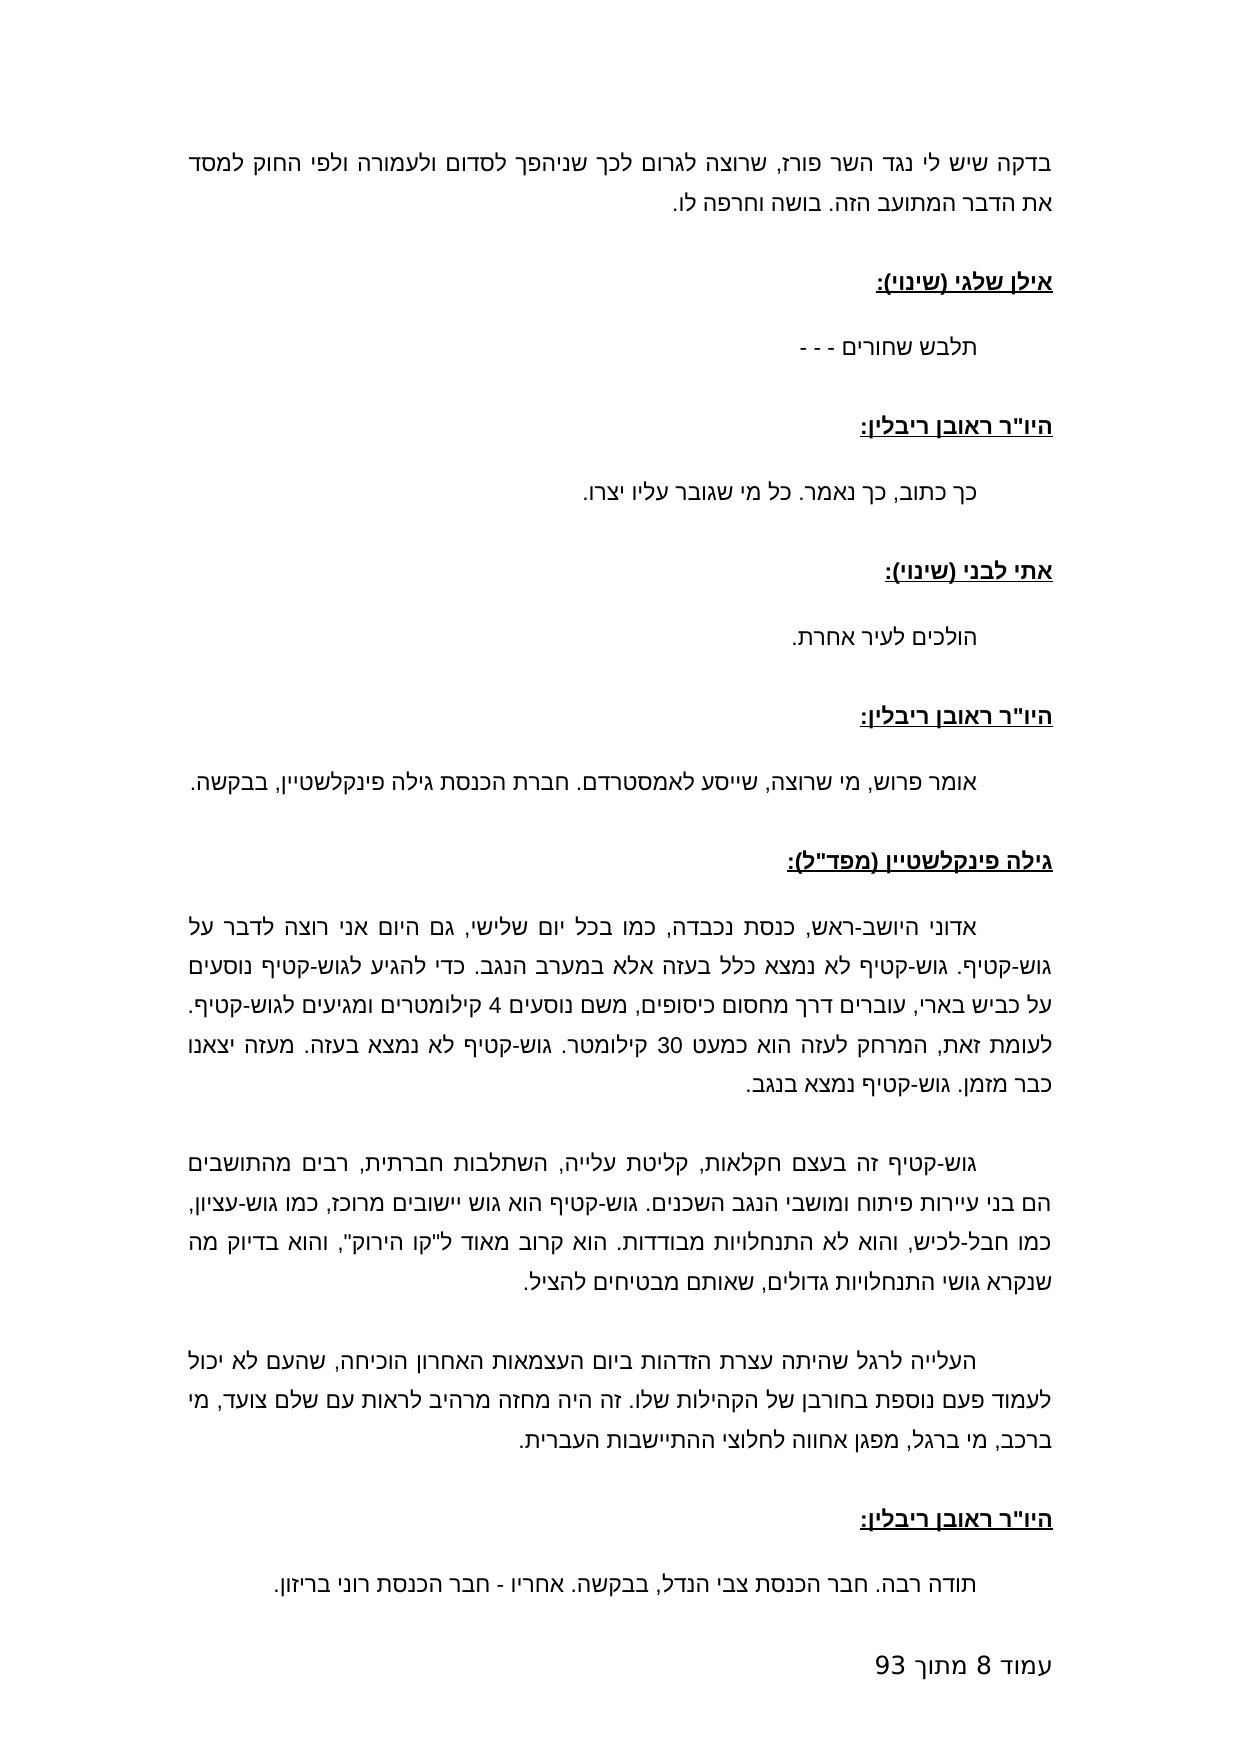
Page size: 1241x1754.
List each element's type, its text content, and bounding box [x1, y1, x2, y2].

text אדוני היושב-ראש, כנסת נכבדה, כמו בכל יום שלישי, גם היום אני רוצה לדבר על גוש-קטיף. גוש-קטיף לא נמצא כלל בעזה אלא במערב הנגב. כדי להגיע לגוש-קטיף נוסעים על כביש בארי, עוברים דרך מחסום כיסופים, משם נוסעים 4 קילומטרים ומגיעים לגוש-קטיף. לעומת זאת, המרחק לעזה הוא כמעט 30 קילומטר. גוש-קטיף לא נמצא בעזה. מעזה יצאנו כבר מזמן. גוש-קטיף נמצא בנגב. [187, 913, 1053, 1098]
text גוש-קטיף זה בעצם חקלאות, קליטת עלייה, השתלבות חברתית, רבים מהתושבים הם בני עיירות פיתוח ומושבי הנגב השכנים. גוש-קטיף הוא גוש יישובים מרוכז, כמו גוש-עציון, כמו חבל-לכיש, והוא לא התנחלויות מבודדות. הוא קרוב מאוד ל"קו הירוק", והוא בדיוק מה שנקרא גושי התנחלויות גדולים, שאותם מבטיחים להציל. [187, 1150, 1053, 1295]
text היו"ר ראובן ריבלין: [187, 703, 1053, 729]
text תלבש שחורים - - - [187, 334, 1053, 361]
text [187, 150, 1053, 216]
text כך כתוב, כך נאמר. כל מי שגובר עליו יצרו. [187, 479, 1053, 505]
text הולכים לעיר אחרת. [187, 624, 1053, 650]
text אומר פרוש, מי שרוצה, שייסע לאמסטרדם. חברת הכנסת גילה פינקלשטיין, בבקשה. [187, 769, 1053, 795]
text גילה פינקלשטיין (מפד"ל): [187, 848, 1053, 874]
text אילן שלגי (שינוי): [187, 268, 1053, 295]
text העלייה לרגל שהיתה עצרת הזדהות ביום העצמאות האחרון הוכיחה, שהעם לא יכול לעמוד פעם נוספת בחורבן של הקהילות שלו. זה היה מחזה מרהיב לראות עם שלם צועד, מי ברכב, מי ברגל, מפגן אחווה לחלוצי ההתיישבות העברית. [187, 1348, 1053, 1453]
text תודה רבה. חבר הכנסת צבי הנדל, בבקשה. אחריו - חבר הכנסת רוני בריזון. [187, 1571, 1053, 1598]
text היו"ר ראובן ריבלין: [187, 413, 1053, 439]
text אתי לבני (שינוי): [187, 558, 1053, 584]
text היו"ר ראובן ריבלין: [187, 1506, 1053, 1532]
